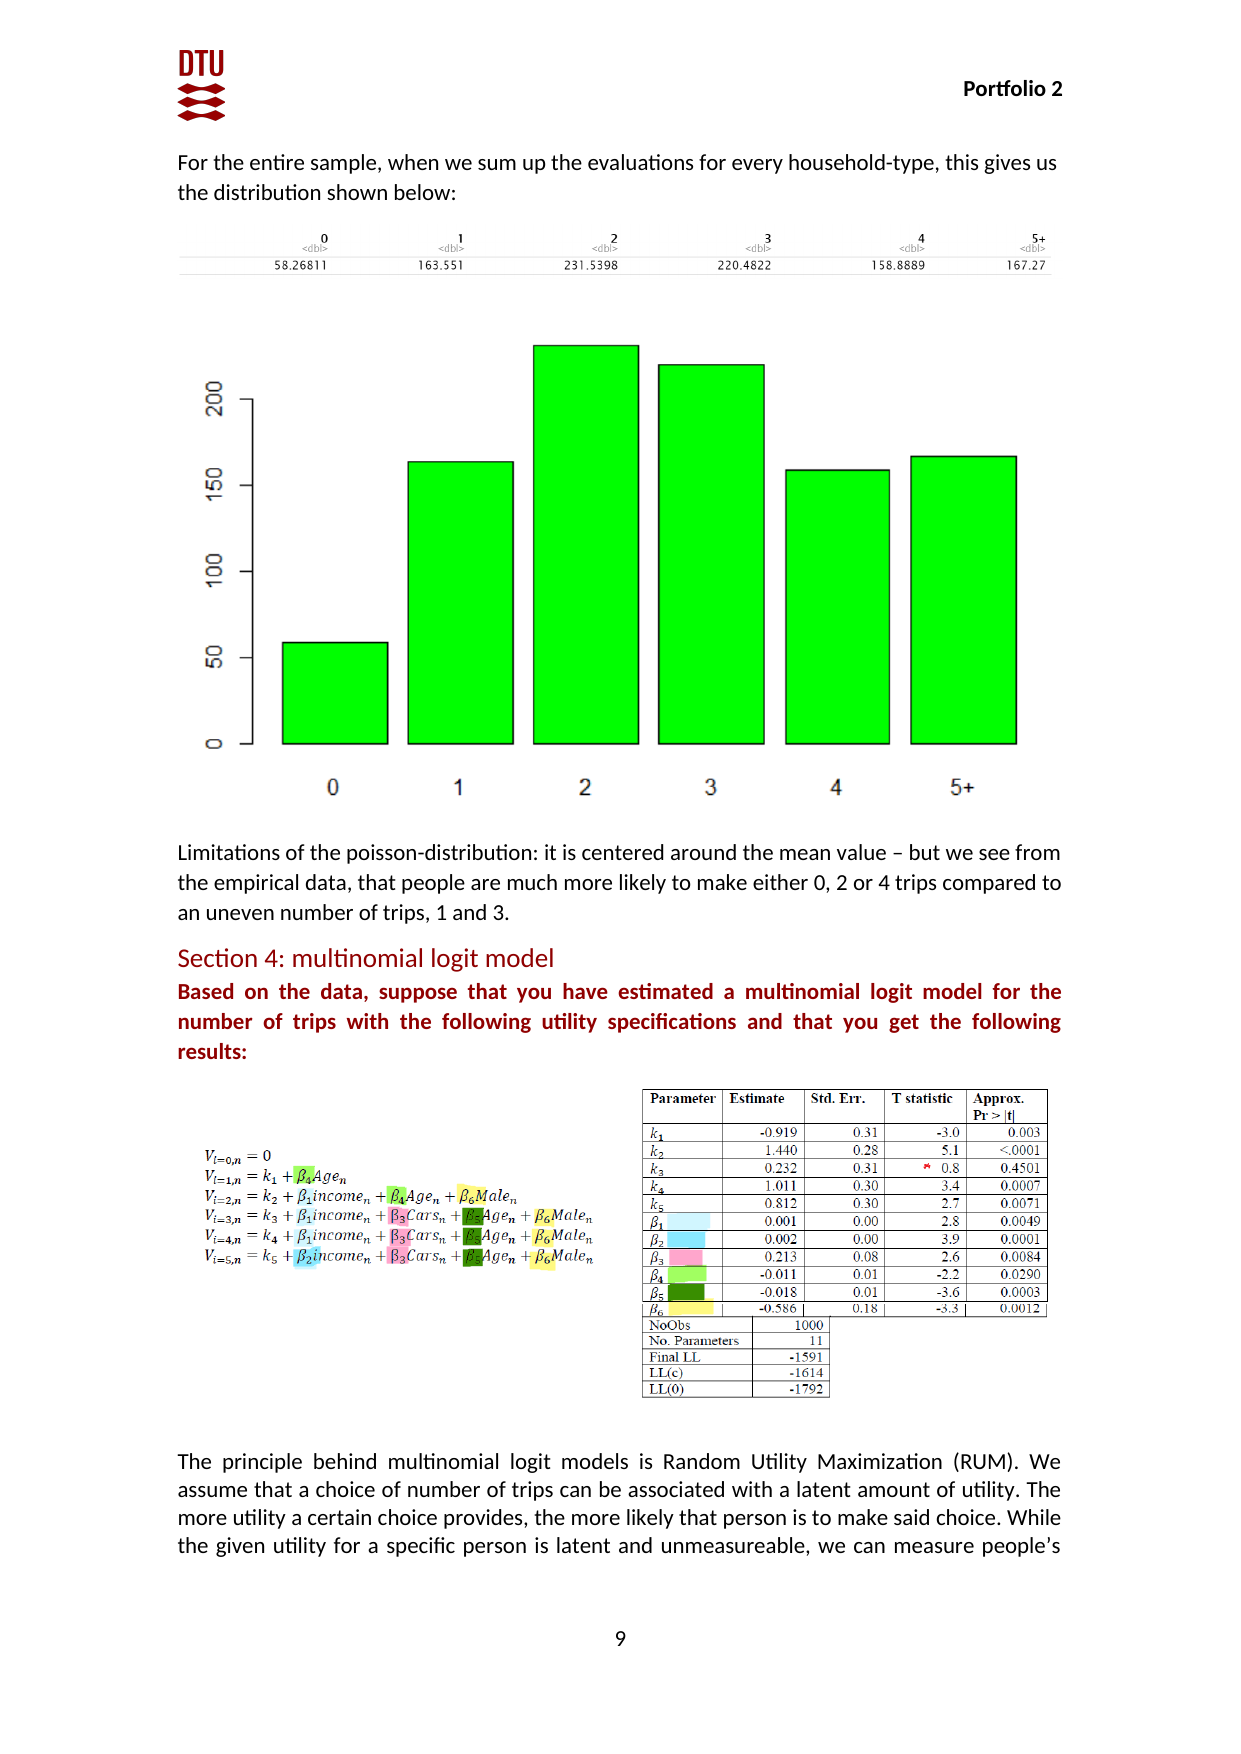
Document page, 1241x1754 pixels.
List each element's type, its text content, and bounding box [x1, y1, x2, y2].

text Limitations of the poisson-distribution: it is centered around the mean value – but we see from the empirical data, that people are much more likely to make either 0, 2 or 4 trips compared to an uneven number of trips, 1 and 3. [177, 838, 1063, 926]
text Based on the data, suppose that you have estimated a multinomial logit model for the number of trips with the following utility specifications and that you get the following results: [177, 977, 1063, 1065]
picture [177, 224, 1063, 279]
text For the entire sample, when we sum up the evaluations for every household-type, this gives us the distribution shown below: [177, 148, 1063, 206]
picture [195, 1138, 610, 1277]
subtitle Section 4: multinomial logit model [177, 941, 1063, 974]
picture [638, 1084, 1053, 1401]
picture [177, 293, 1063, 824]
picture [177, 50, 225, 121]
